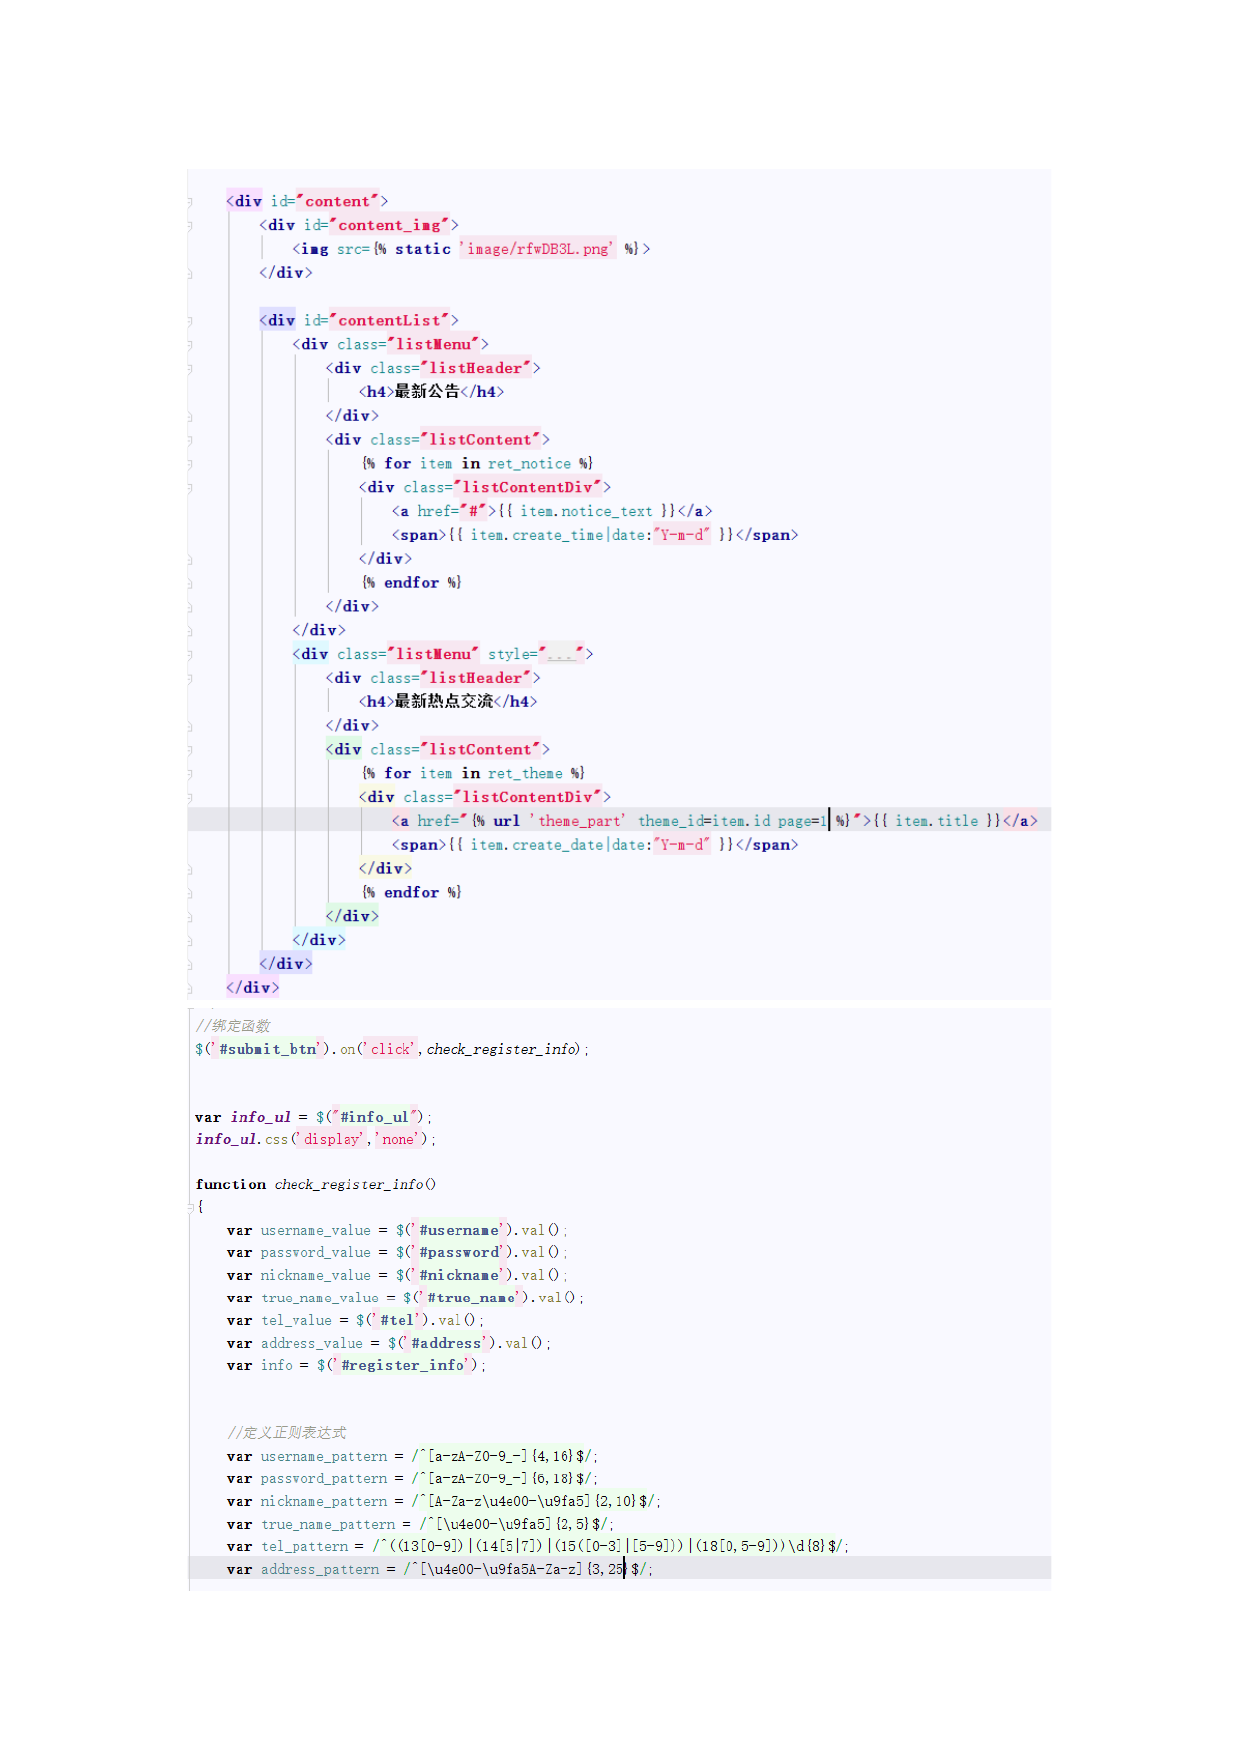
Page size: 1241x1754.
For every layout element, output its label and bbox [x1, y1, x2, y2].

picture [187, 169, 1052, 1000]
picture [187, 1008, 1052, 1591]
